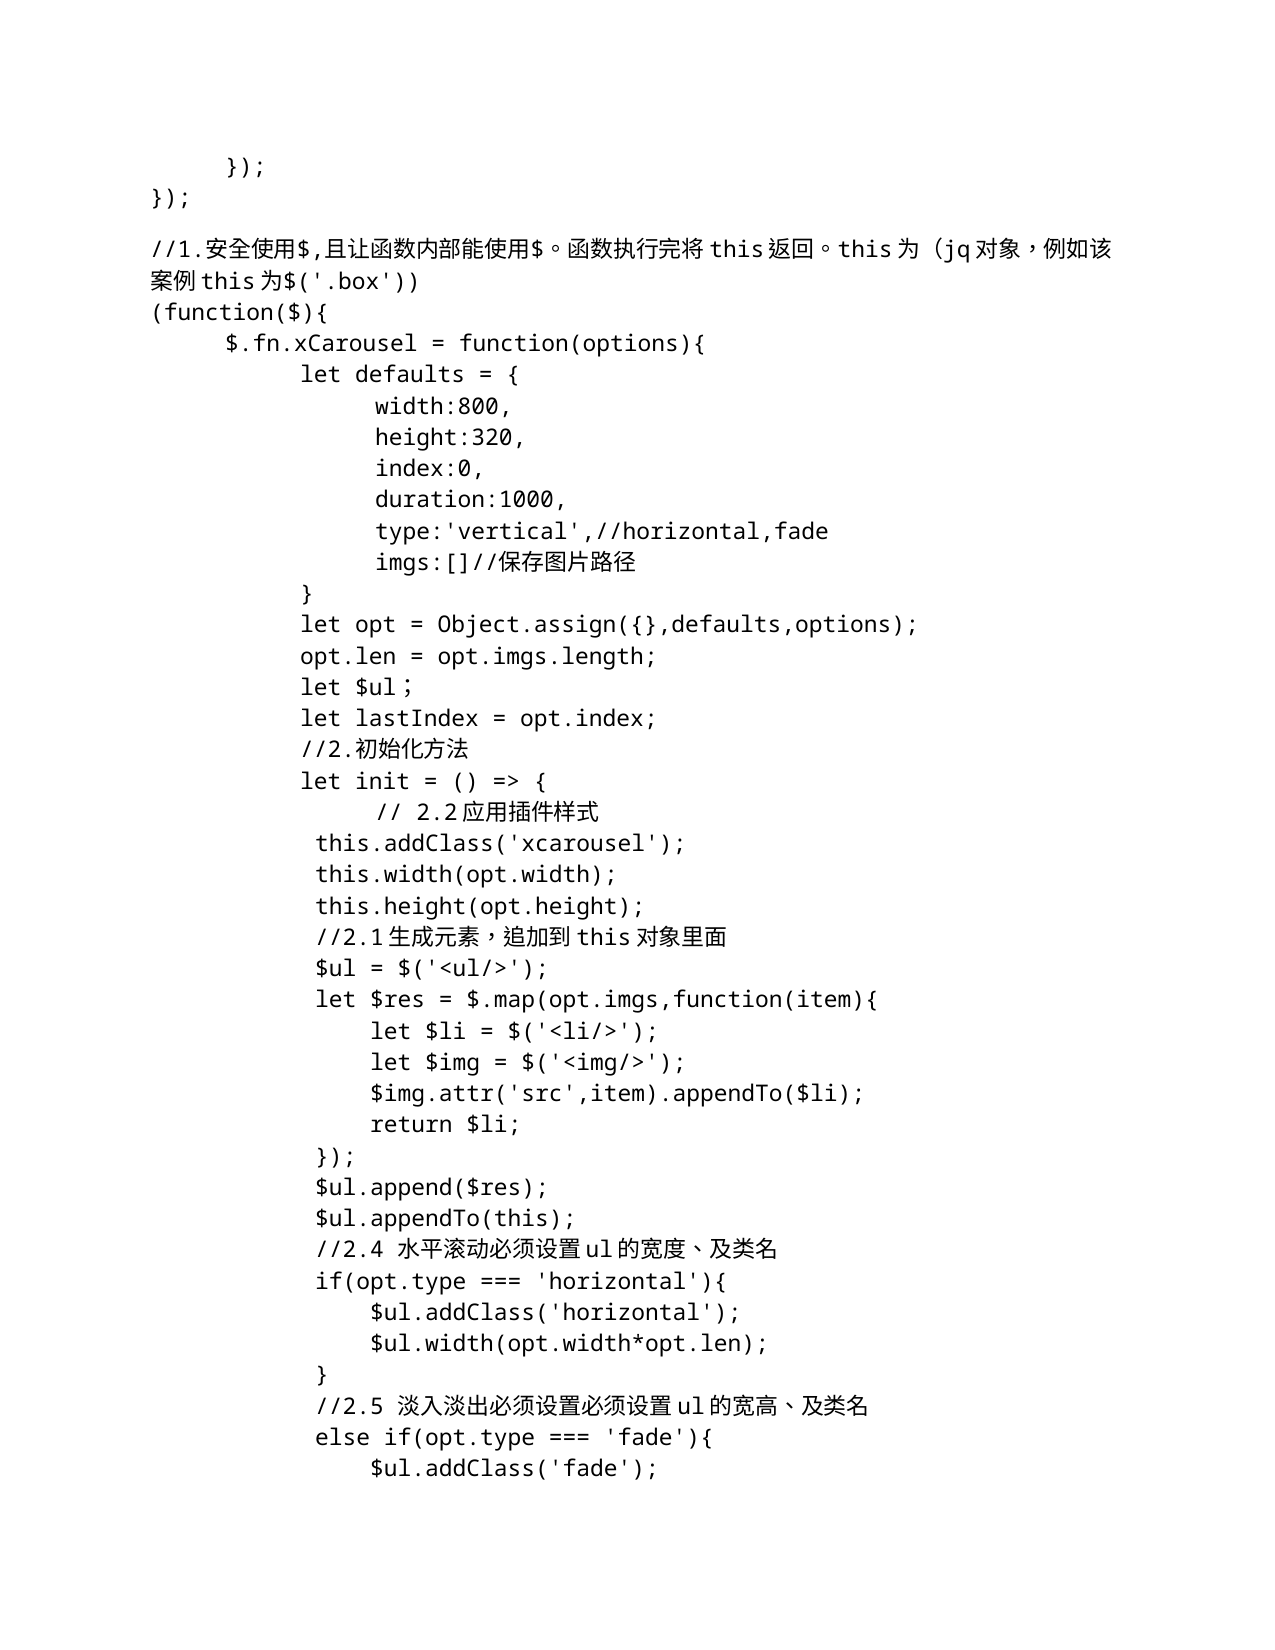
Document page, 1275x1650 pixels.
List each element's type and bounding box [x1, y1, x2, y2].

text [150, 150, 1125, 212]
text [150, 233, 1125, 1483]
